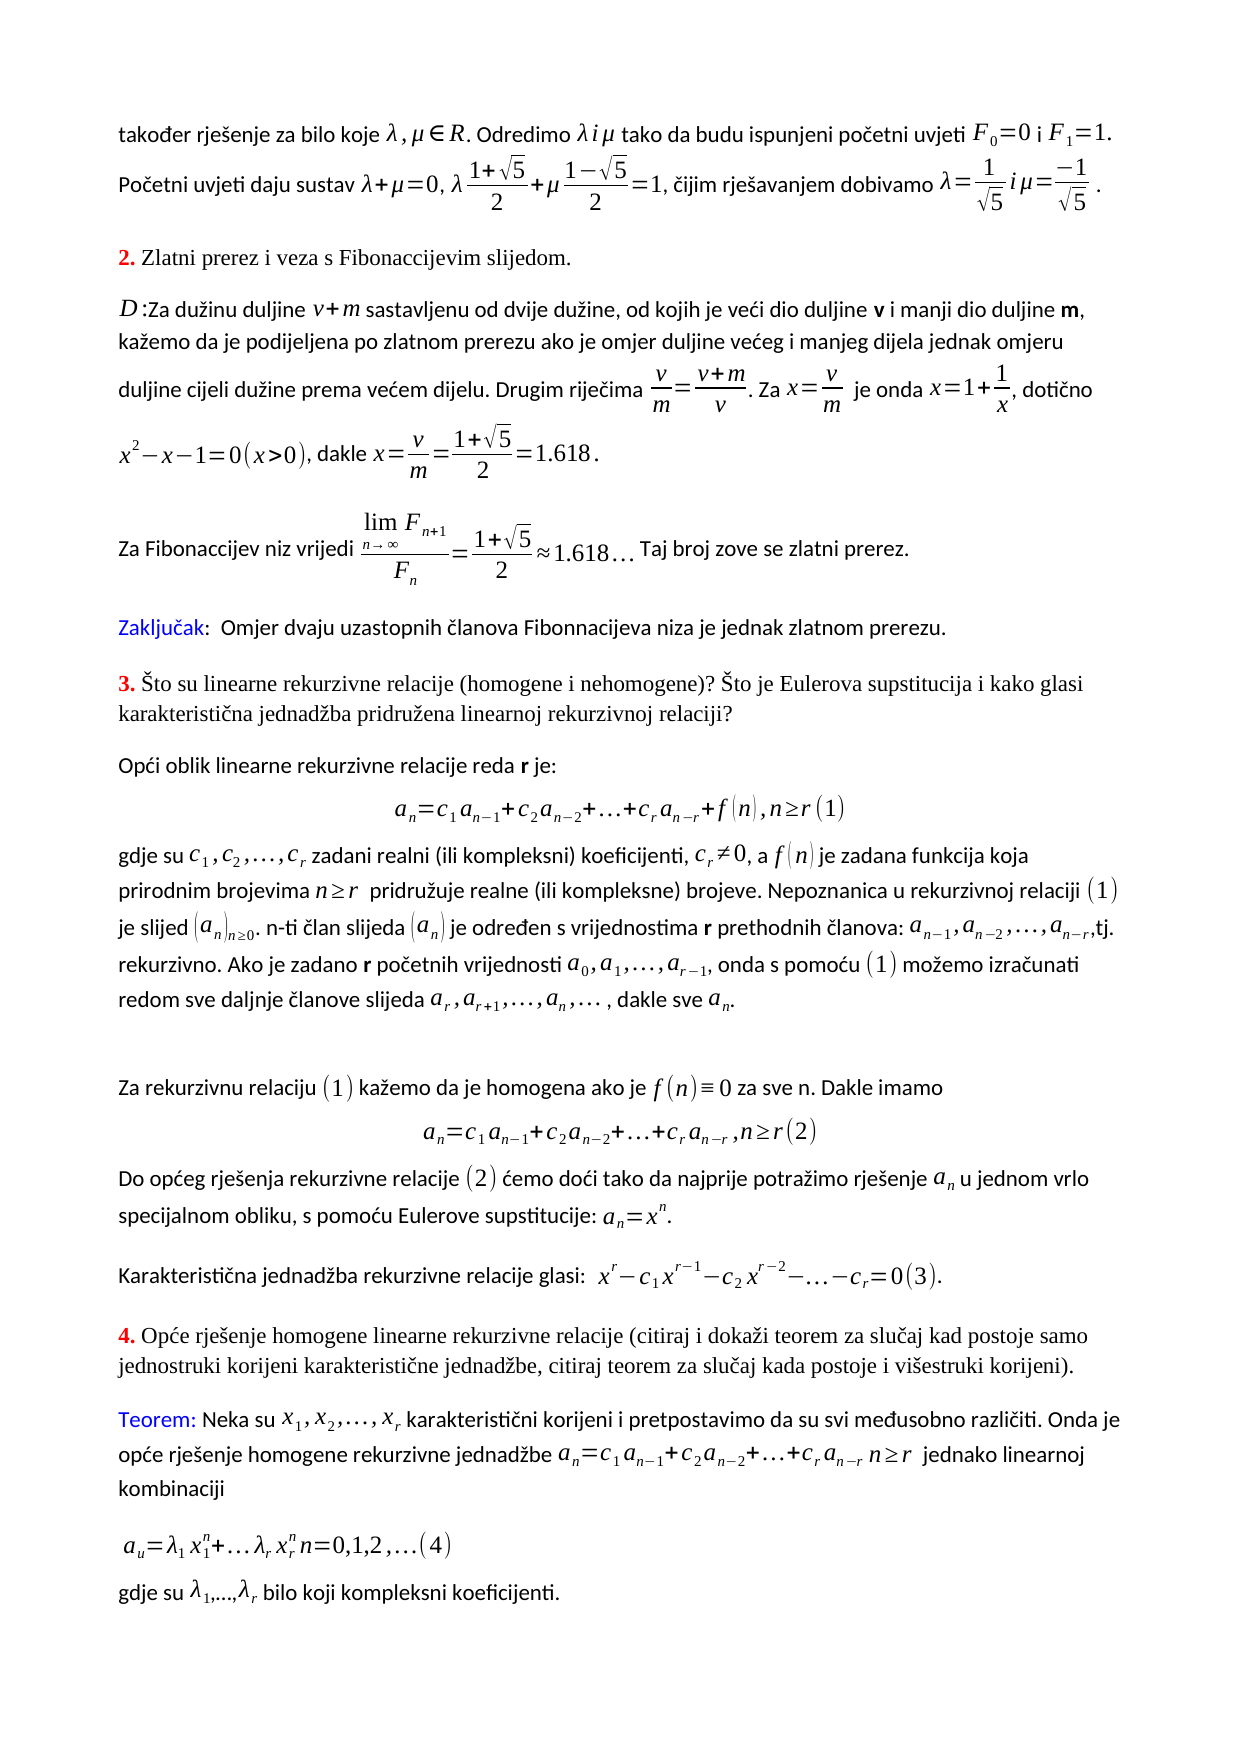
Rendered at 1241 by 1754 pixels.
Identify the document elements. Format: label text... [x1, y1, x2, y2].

text Karakteristična jednadžba rekurzivne relacije glasi: . [118, 1258, 1122, 1293]
text Za rekurzivnu relaciju kažemo da je homogena ako je za sve n. Dakle imamo [118, 1072, 1122, 1102]
text 3. Što su linearne rekurzivne relacije (homogene i nehomogene)? Što je Eulerova supstitucija i kako glasi karakteristična jednadžba pridružena linearnoj rekurzivnoj relaciji? [118, 670, 1122, 726]
text Za Fibonaccijev niz vrijedi Taj broj zove se zlatni prerez. [118, 508, 1122, 588]
text Početni uvjeti daju sustav , , čijim rješavanjem dobivamo . [118, 154, 1122, 215]
text Za dužinu duljine sastavljenu od dvije dužine, od kojih je veći dio duljine v i manji dio duljine m, kažemo da je podijeljena po zlatnom prerezu ako je omjer duljine većeg i manjeg dijela jednak omjeru duljine cijeli dužine prema većem dijelu. Drugim riječima . Za je onda , dotično , dakle [118, 295, 1122, 483]
text također rješenje za bilo koje . Odredimo tako da budu ispunjeni početni uvjeti i [118, 118, 1122, 149]
text gdje su zadani realni (ili kompleksni) koeficijenti, , a je zadana funkcija koja prirodnim brojevima pridružuje realne (ili kompleksne) brojeve. Nepoznanica u rekurzivnoj relaciji je slijed . n-ti član slijeda je određen s vrijednostima r prethodnih članova: ,tj. rekurzivno. Ako je zadano r početnih vrijednosti , onda s pomoću možemo izračunati redom sve daljnje članove slijeda , dakle sve . [118, 840, 1122, 1015]
text Zaključak: Omjer dvaju uzastopnih članova Fibonnacijeva niza je jednak zlatnom prerezu. [118, 613, 1122, 641]
text Do općeg rješenja rekurzivne relacije ćemo doći tako da najprije potražimo rješenje u jednom vrlo specijalnom obliku, s pomoću Eulerove supstitucije: . [118, 1162, 1122, 1233]
text Teorem: Neka su karakteristični korijeni i pretpostavimo da su svi međusobno različiti. Onda je opće rješenje homogene rekurzivne jednadžbe jednako linearnoj kombinaciji [118, 1403, 1122, 1502]
text 4. Opće rješenje homogene linearne rekurzivne relacije (citiraj i dokaži teorem za slučaj kad postoje samo jednostruki korijeni karakteristične jednadžbe, citiraj teorem za slučaj kada postoje i višestruki korijeni). [118, 1322, 1122, 1378]
text gdje su ,…, bilo koji kompleksni koeficijenti. [118, 1576, 1122, 1607]
text Opći oblik linearne rekurzivne relacije reda r je: [118, 751, 1122, 779]
text 2. Zlatni prerez i veza s Fibonaccijevim slijedom. [118, 244, 1122, 270]
